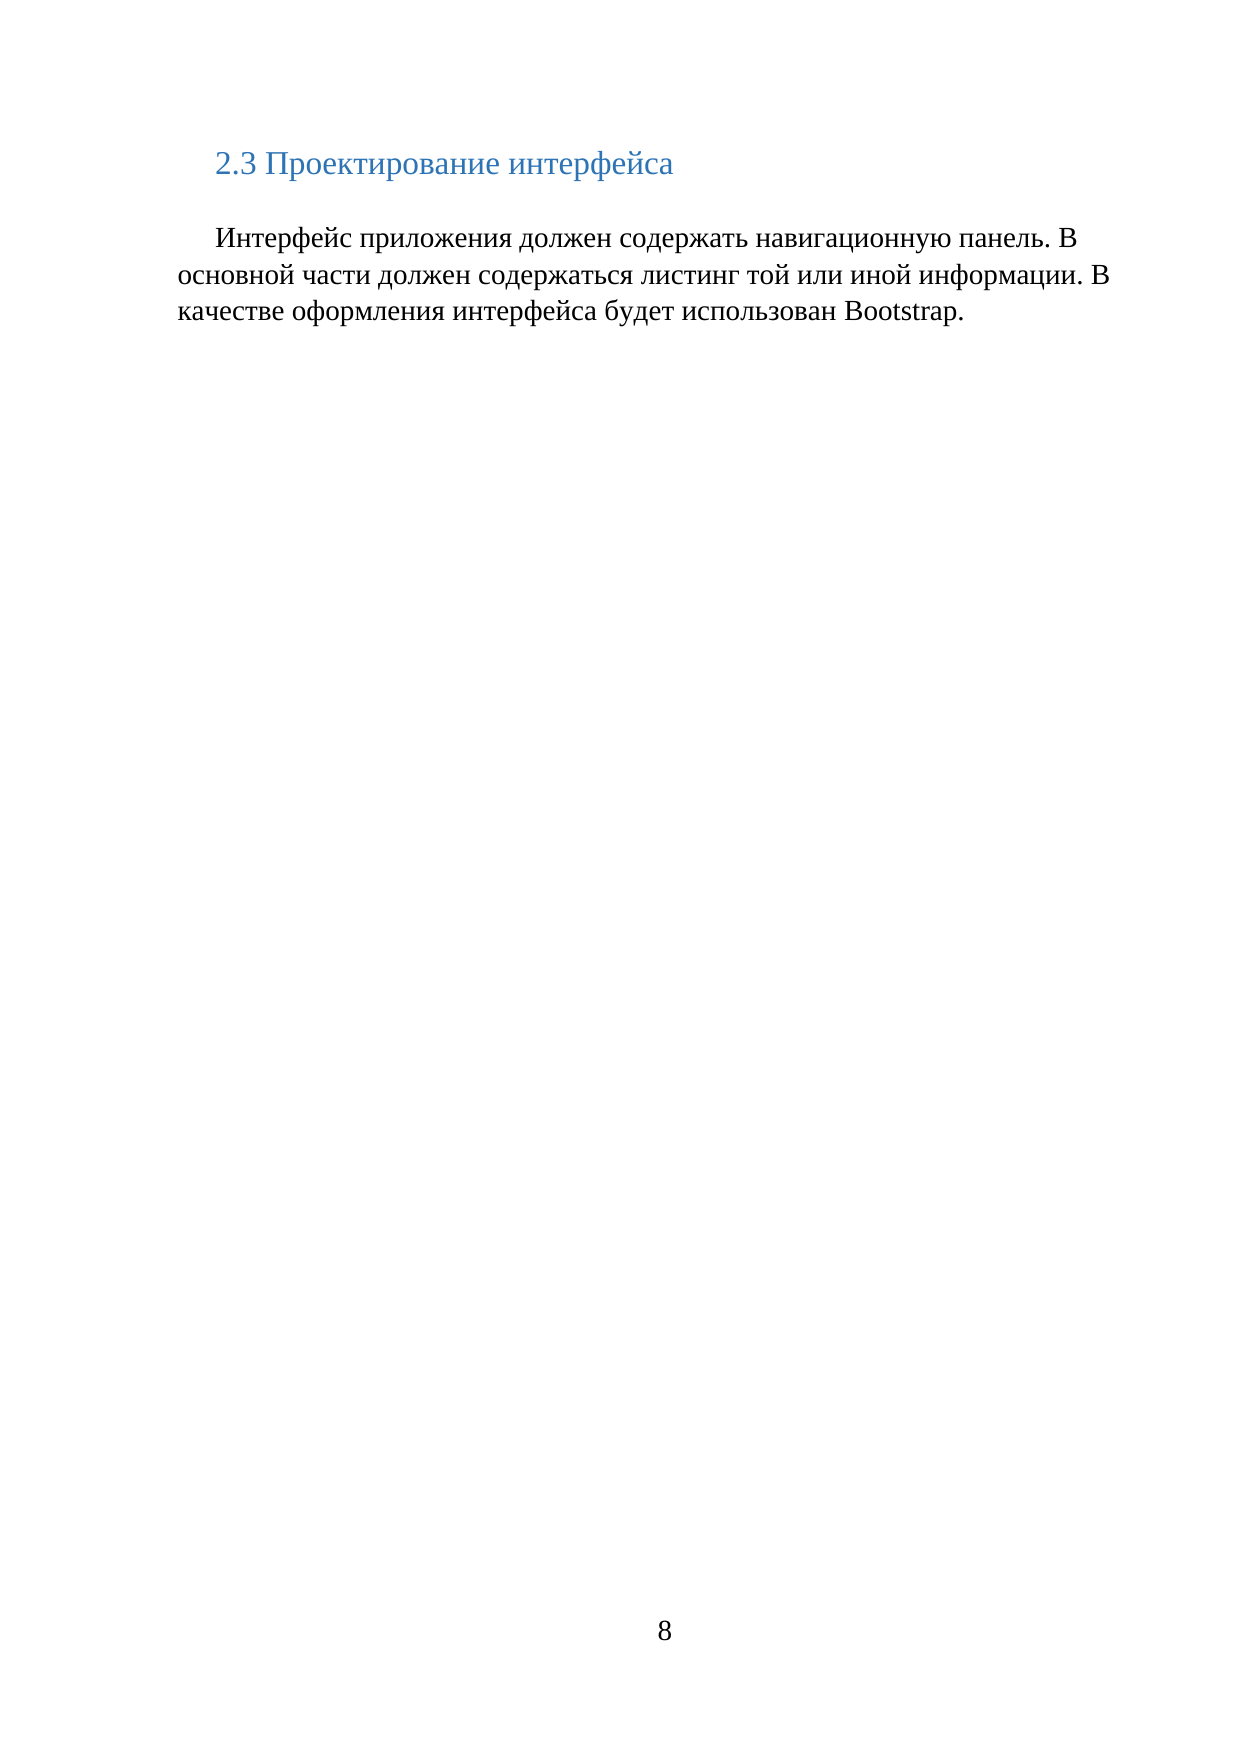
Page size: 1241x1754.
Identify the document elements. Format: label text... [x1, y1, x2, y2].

text Интерфейс приложения должен содержать навигационную панель. В основной части должен содержаться листинг той или иной информации. В качестве оформления интерфейса будет использован Bootstrap. [177, 221, 1152, 326]
subtitle Проектирование интерфейса [215, 143, 1152, 181]
